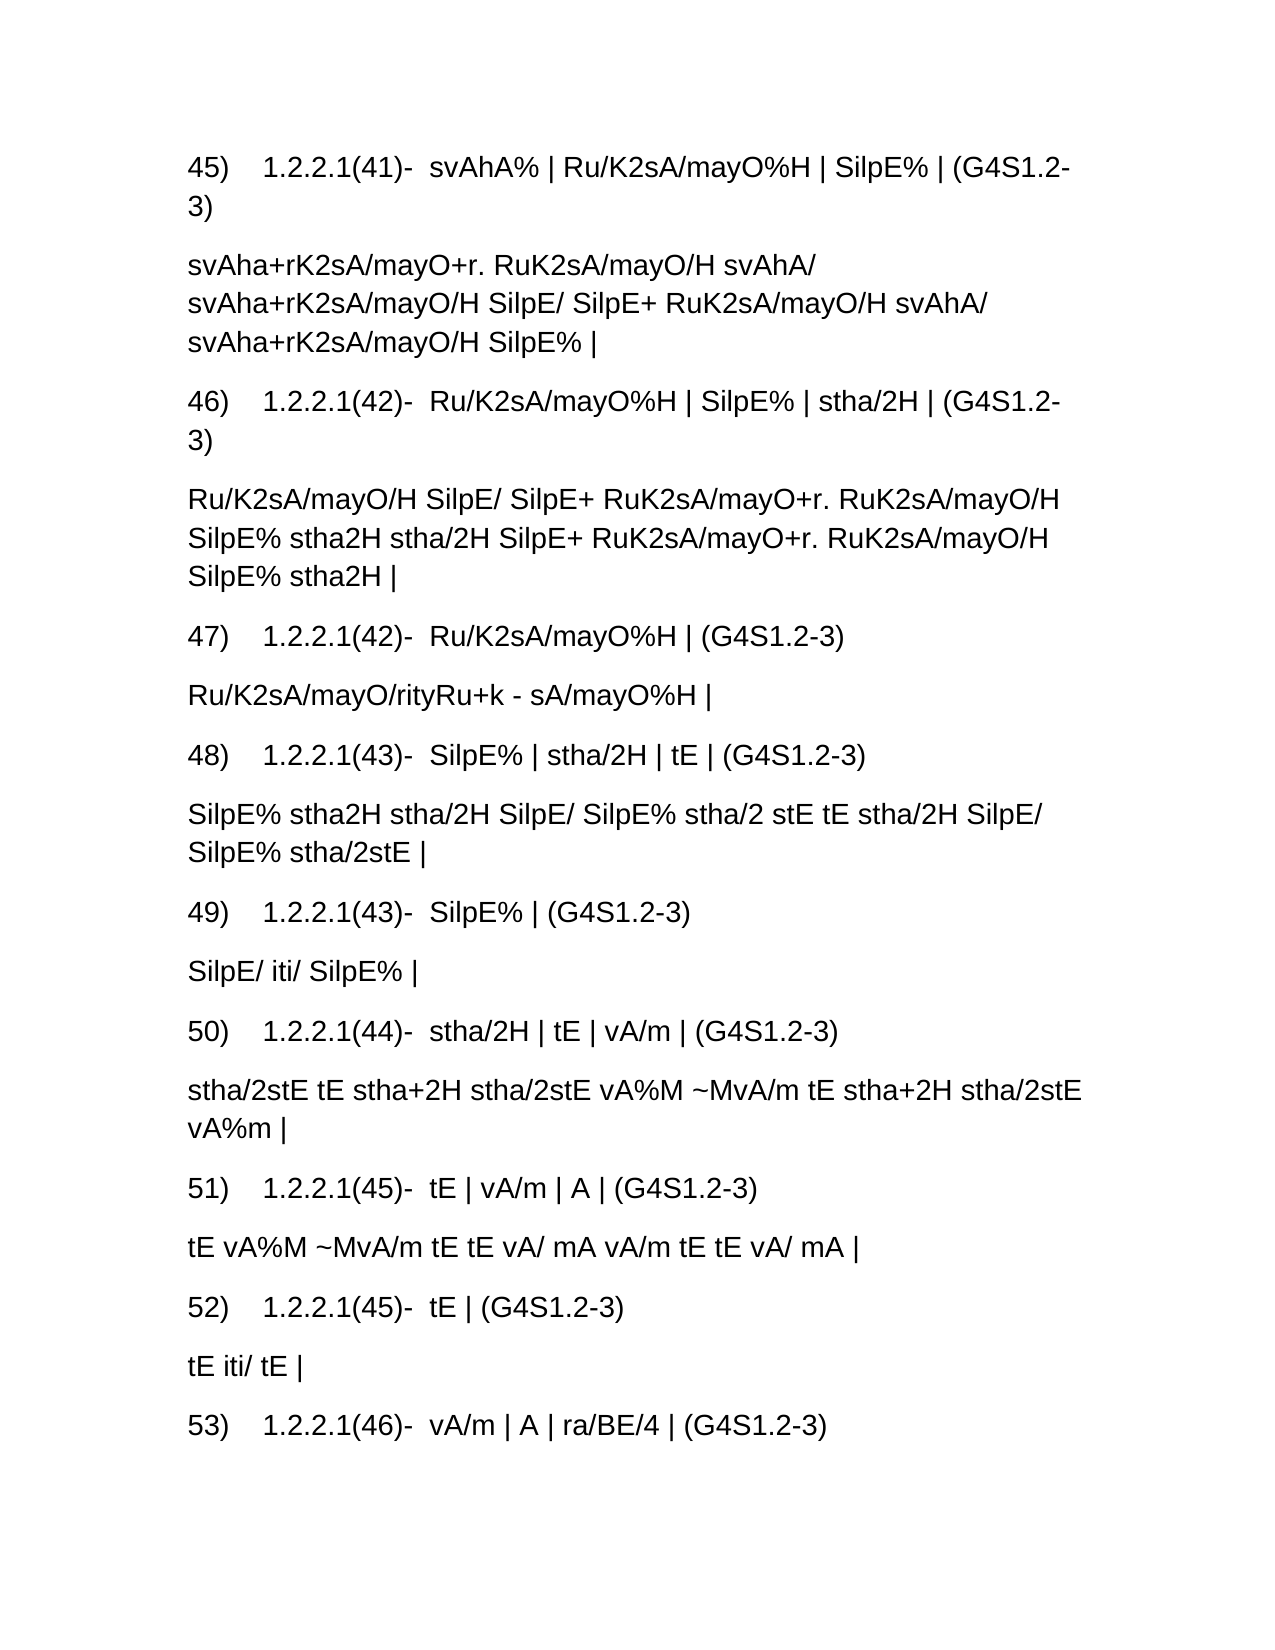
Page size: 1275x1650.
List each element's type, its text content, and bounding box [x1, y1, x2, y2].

text tE vA%M ~MvA/m tE tE vA/ mA vA/m tE tE vA/ mA | [187, 1230, 1087, 1264]
text 45) 1.2.2.1(41)- svAhA% | Ru/K2sA/mayO%H | SilpE% | (G4S1.2-3) [187, 150, 1087, 222]
text SilpE/ iti/ SilpE% | [187, 954, 1087, 988]
text 51) 1.2.2.1(45)- tE | vA/m | A | (G4S1.2-3) [187, 1171, 1087, 1204]
text tE iti/ tE | [187, 1349, 1087, 1382]
text 47) 1.2.2.1(42)- Ru/K2sA/mayO%H | (G4S1.2-3) [187, 619, 1087, 652]
text Ru/K2sA/mayO/rityRu+k - sA/mayO%H | [187, 678, 1087, 712]
text 49) 1.2.2.1(43)- SilpE% | (G4S1.2-3) [187, 895, 1087, 928]
text Ru/K2sA/mayO/H SilpE/ SilpE+ RuK2sA/mayO+r. RuK2sA/mayO/H SilpE% stha2H stha/2H SilpE+ RuK2sA/mayO+r. RuK2sA/mayO/H SilpE% stha2H | [187, 482, 1087, 593]
text SilpE% stha2H stha/2H SilpE/ SilpE% stha/2 stE tE stha/2H SilpE/ SilpE% stha/2stE | [187, 797, 1087, 869]
text svAha+rK2sA/mayO+r. RuK2sA/mayO/H svAhA/ svAha+rK2sA/mayO/H SilpE/ SilpE+ RuK2sA/mayO/H svAhA/ svAha+rK2sA/mayO/H SilpE% | [187, 248, 1087, 358]
text stha/2stE tE stha+2H stha/2stE vA%M ~MvA/m tE stha+2H stha/2stE vA%m | [187, 1073, 1087, 1145]
text 48) 1.2.2.1(43)- SilpE% | stha/2H | tE | (G4S1.2-3) [187, 737, 1087, 771]
text 50) 1.2.2.1(44)- stha/2H | tE | vA/m | (G4S1.2-3) [187, 1013, 1087, 1047]
text 52) 1.2.2.1(45)- tE | (G4S1.2-3) [187, 1289, 1087, 1323]
text 46) 1.2.2.1(42)- Ru/K2sA/mayO%H | SilpE% | stha/2H | (G4S1.2-3) [187, 384, 1087, 456]
text 53) 1.2.2.1(46)- vA/m | A | ra/BE/4 | (G4S1.2-3) [187, 1408, 1087, 1442]
